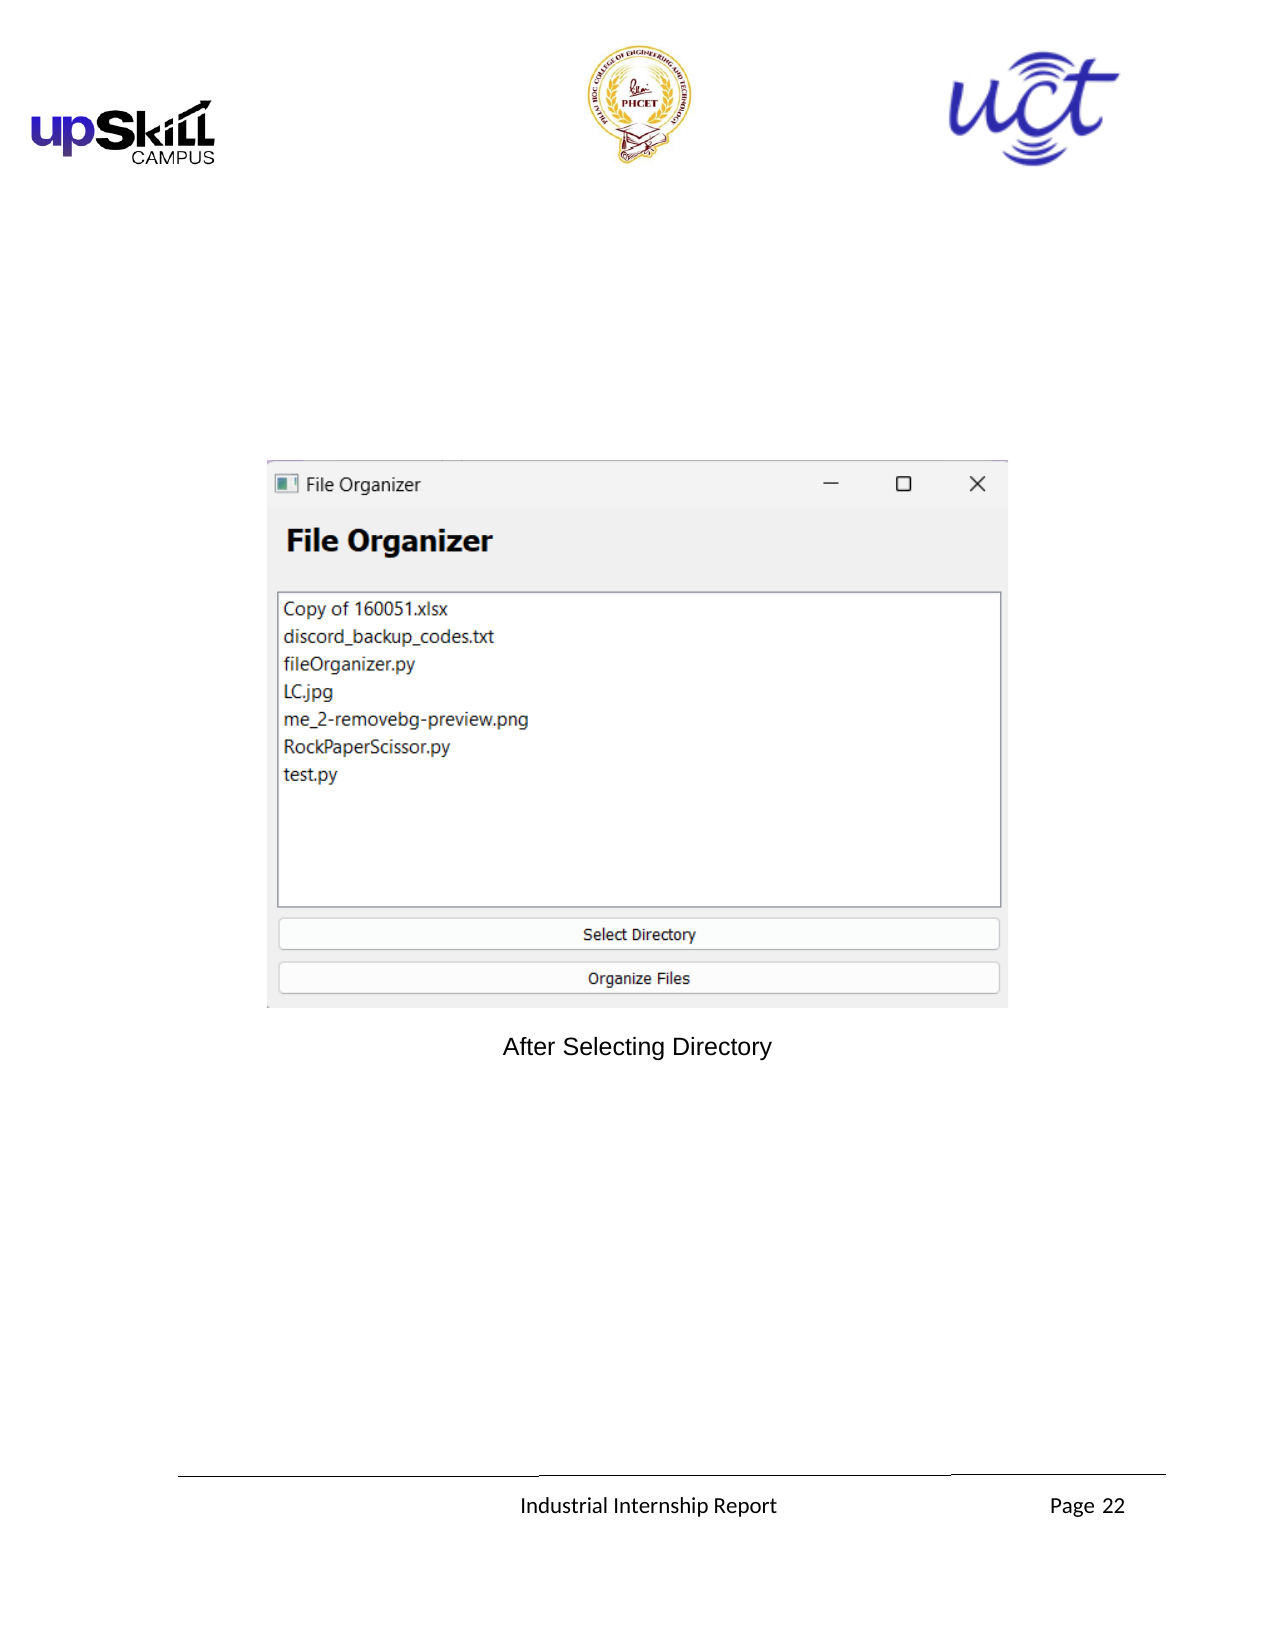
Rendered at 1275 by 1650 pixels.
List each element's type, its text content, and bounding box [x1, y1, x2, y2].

picture [946, 42, 1125, 168]
picture [0, 88, 246, 168]
text After Selecting Directory [150, 1032, 1125, 1061]
picture [562, 28, 713, 168]
picture [266, 460, 1009, 1008]
